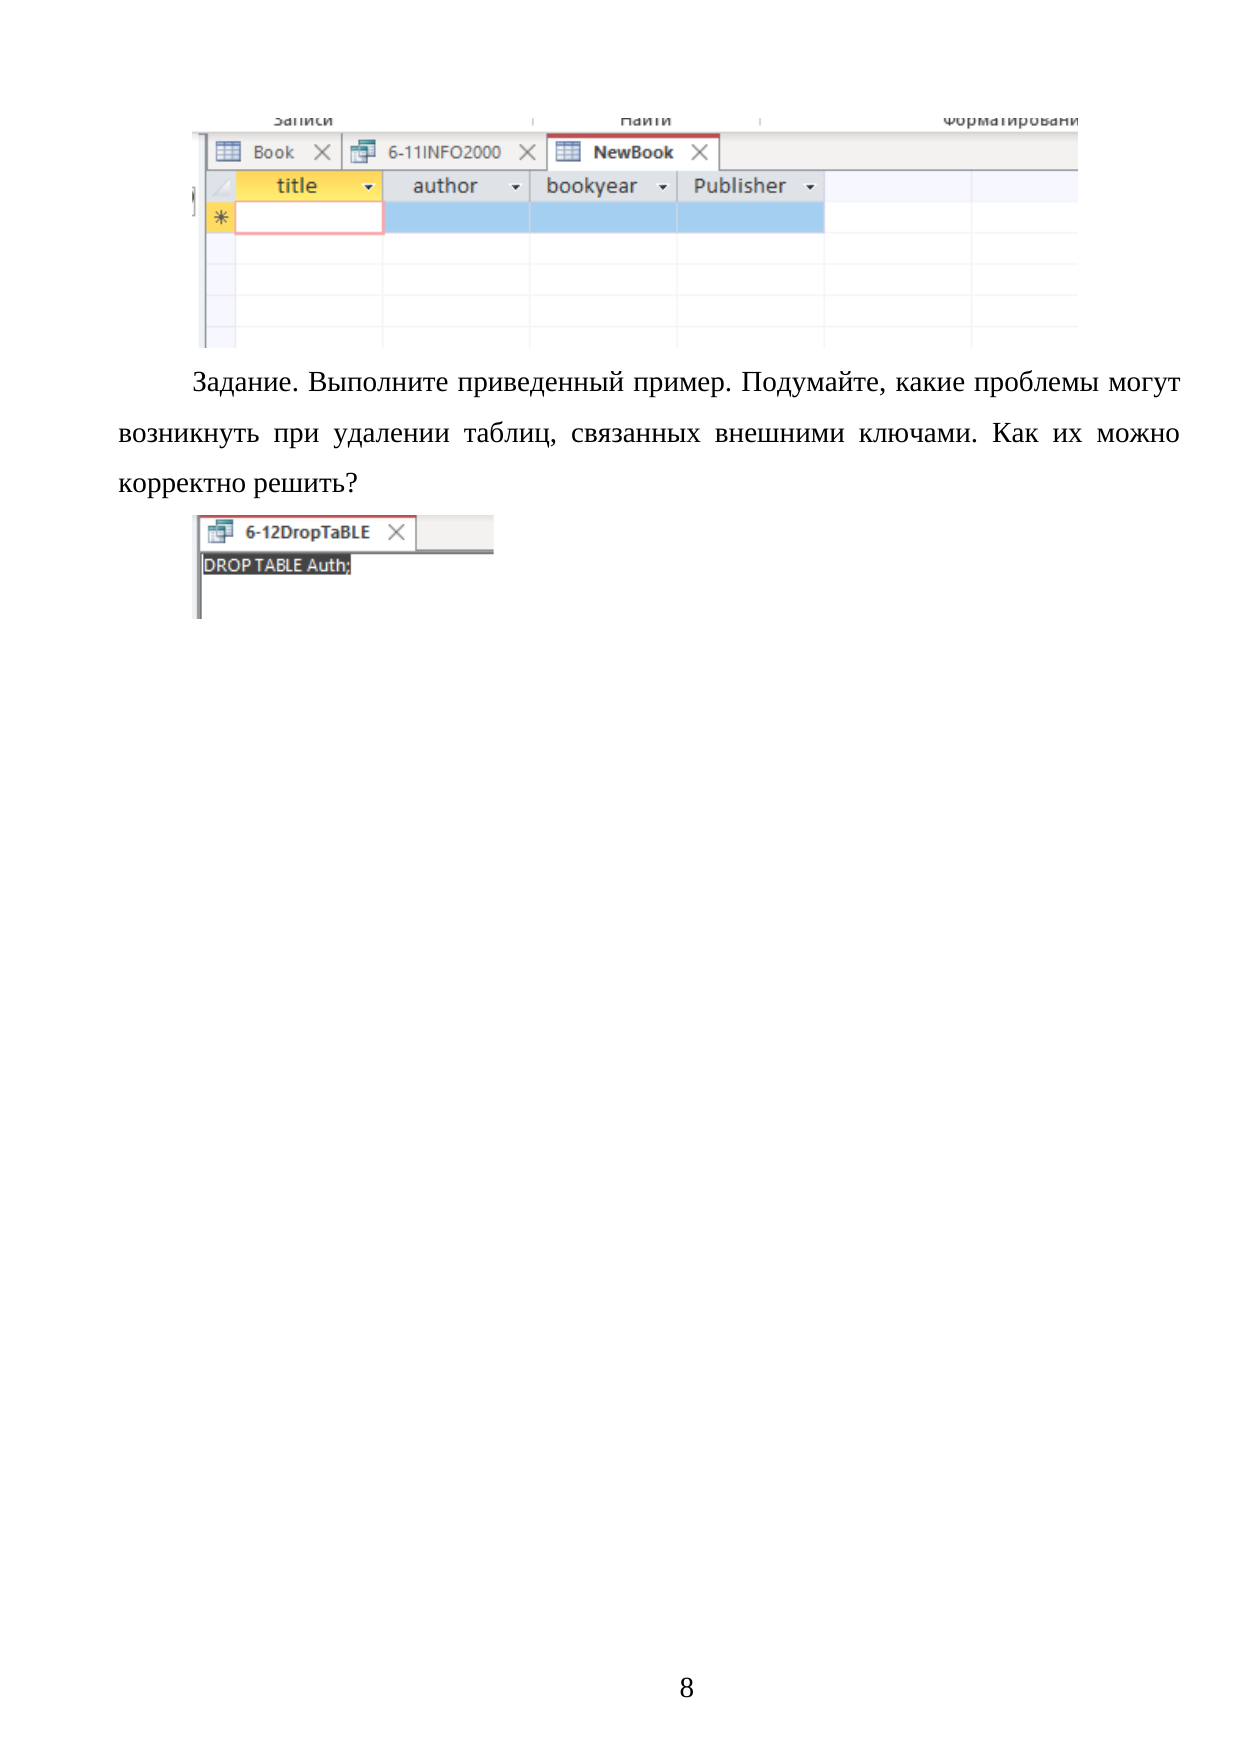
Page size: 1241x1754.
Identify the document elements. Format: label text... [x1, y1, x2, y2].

picture [192, 515, 494, 619]
picture [192, 118, 1078, 348]
text Задание. Выполните приведенный пример. Подумайте, какие проблемы могут возникнуть при удалении таблиц, связанных внешними ключами. Как их можно корректно решить? [118, 364, 1181, 499]
